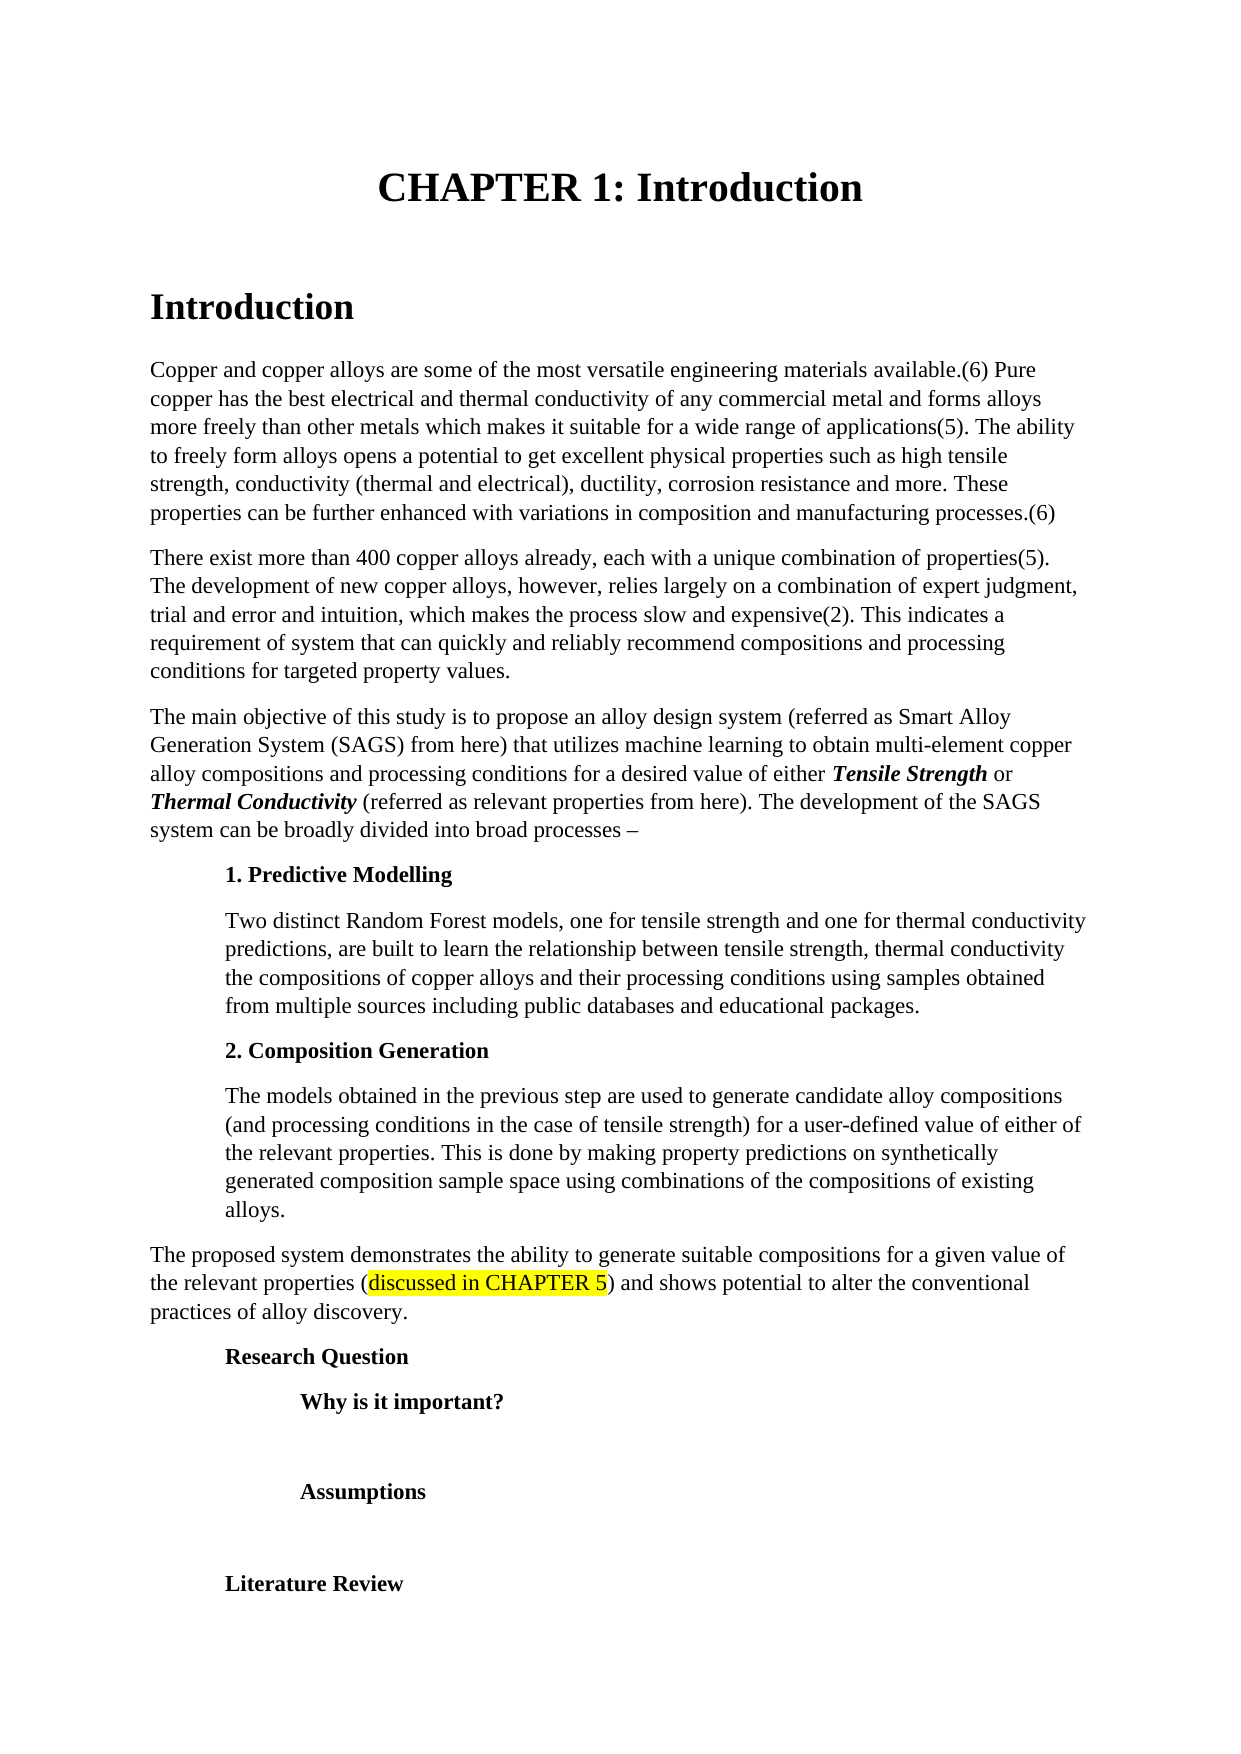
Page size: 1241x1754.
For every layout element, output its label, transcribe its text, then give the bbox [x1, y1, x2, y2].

text The proposed system demonstrates the ability to generate suitable compositions for a given value of the relevant properties (discussed in CHAPTER 5) and shows potential to alter the conventional practices of alloy discovery. [150, 1241, 1090, 1324]
text 1. Predictive Modelling [225, 862, 1090, 888]
text 2. Composition Generation [225, 1037, 1090, 1063]
text The main objective of this study is to propose an alloy design system (referred as Smart Alloy Generation System (SAGS) from here) that utilizes machine learning to obtain multi-element copper alloy compositions and processing conditions for a desired value of either Tensile Strength or Thermal Conductivity (referred as relevant properties from here). The development of the SAGS system can be broadly divided into broad processes – [150, 703, 1090, 843]
subtitle Assumptions [225, 1478, 1090, 1505]
subtitle Research Question [225, 1343, 1090, 1369]
subtitle CHAPTER 1: Introduction [150, 162, 1090, 210]
text There exist more than 400 copper alloys already, each with a unique combination of properties(5). The development of new copper alloys, however, relies largely on a combination of expert judgment, trial and error and intuition, which makes the process slow and expensive(2). This indicates a requirement of system that can quickly and reliably recommend compositions and processing conditions for targeted property values. [150, 544, 1090, 684]
subtitle Literature Review [225, 1570, 1090, 1597]
text Two distinct Random Forest models, one for tensile strength and one for thermal conductivity predictions, are built to learn the relationship between tensile strength, thermal conductivity the compositions of copper alloys and their processing conditions using samples obtained from multiple sources including public databases and educational packages. [225, 907, 1090, 1018]
subtitle Why is it important? [225, 1388, 1090, 1414]
text Copper and copper alloys are some of the most versatile engineering materials available.(6) Pure copper has the best electrical and thermal conductivity of any commercial metal and forms alloys more freely than other metals which makes it suitable for a wide range of applications(5). The ability to freely form alloys opens a potential to get excellent physical properties such as high tensile strength, conductivity (thermal and electrical), ductility, corrosion resistance and more. These properties can be further enhanced with variations in composition and manufacturing processes.(6) [150, 357, 1090, 525]
subtitle Introduction [150, 284, 1090, 327]
text The models obtained in the previous step are used to generate candidate alloy compositions (and processing conditions in the case of tensile strength) for a user-defined value of either of the relevant properties. This is done by making property predictions on synthetically generated composition sample space using combinations of the compositions of existing alloys. [225, 1082, 1090, 1222]
